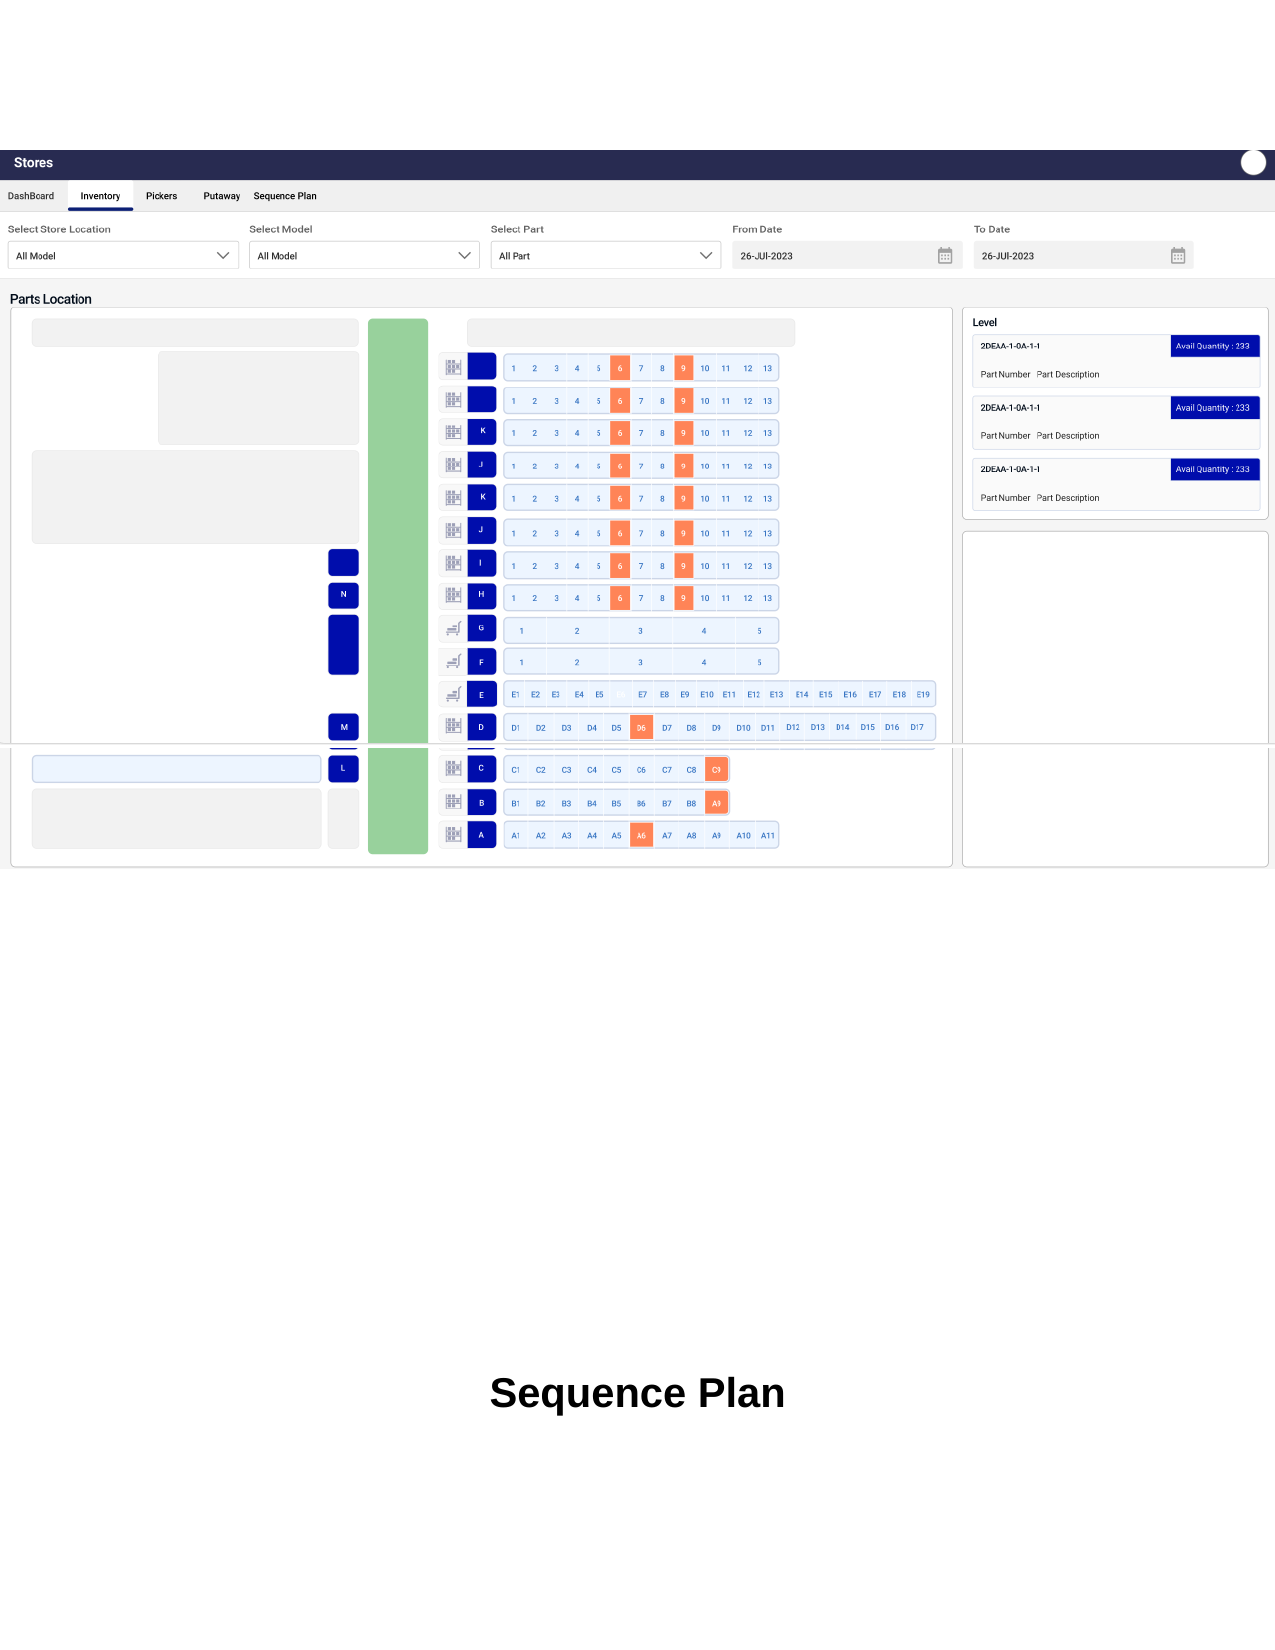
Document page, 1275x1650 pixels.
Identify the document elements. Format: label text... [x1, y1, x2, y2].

text Sequence Plan [0, 1368, 1275, 1416]
picture [0, 748, 1275, 869]
picture [0, 150, 1275, 745]
